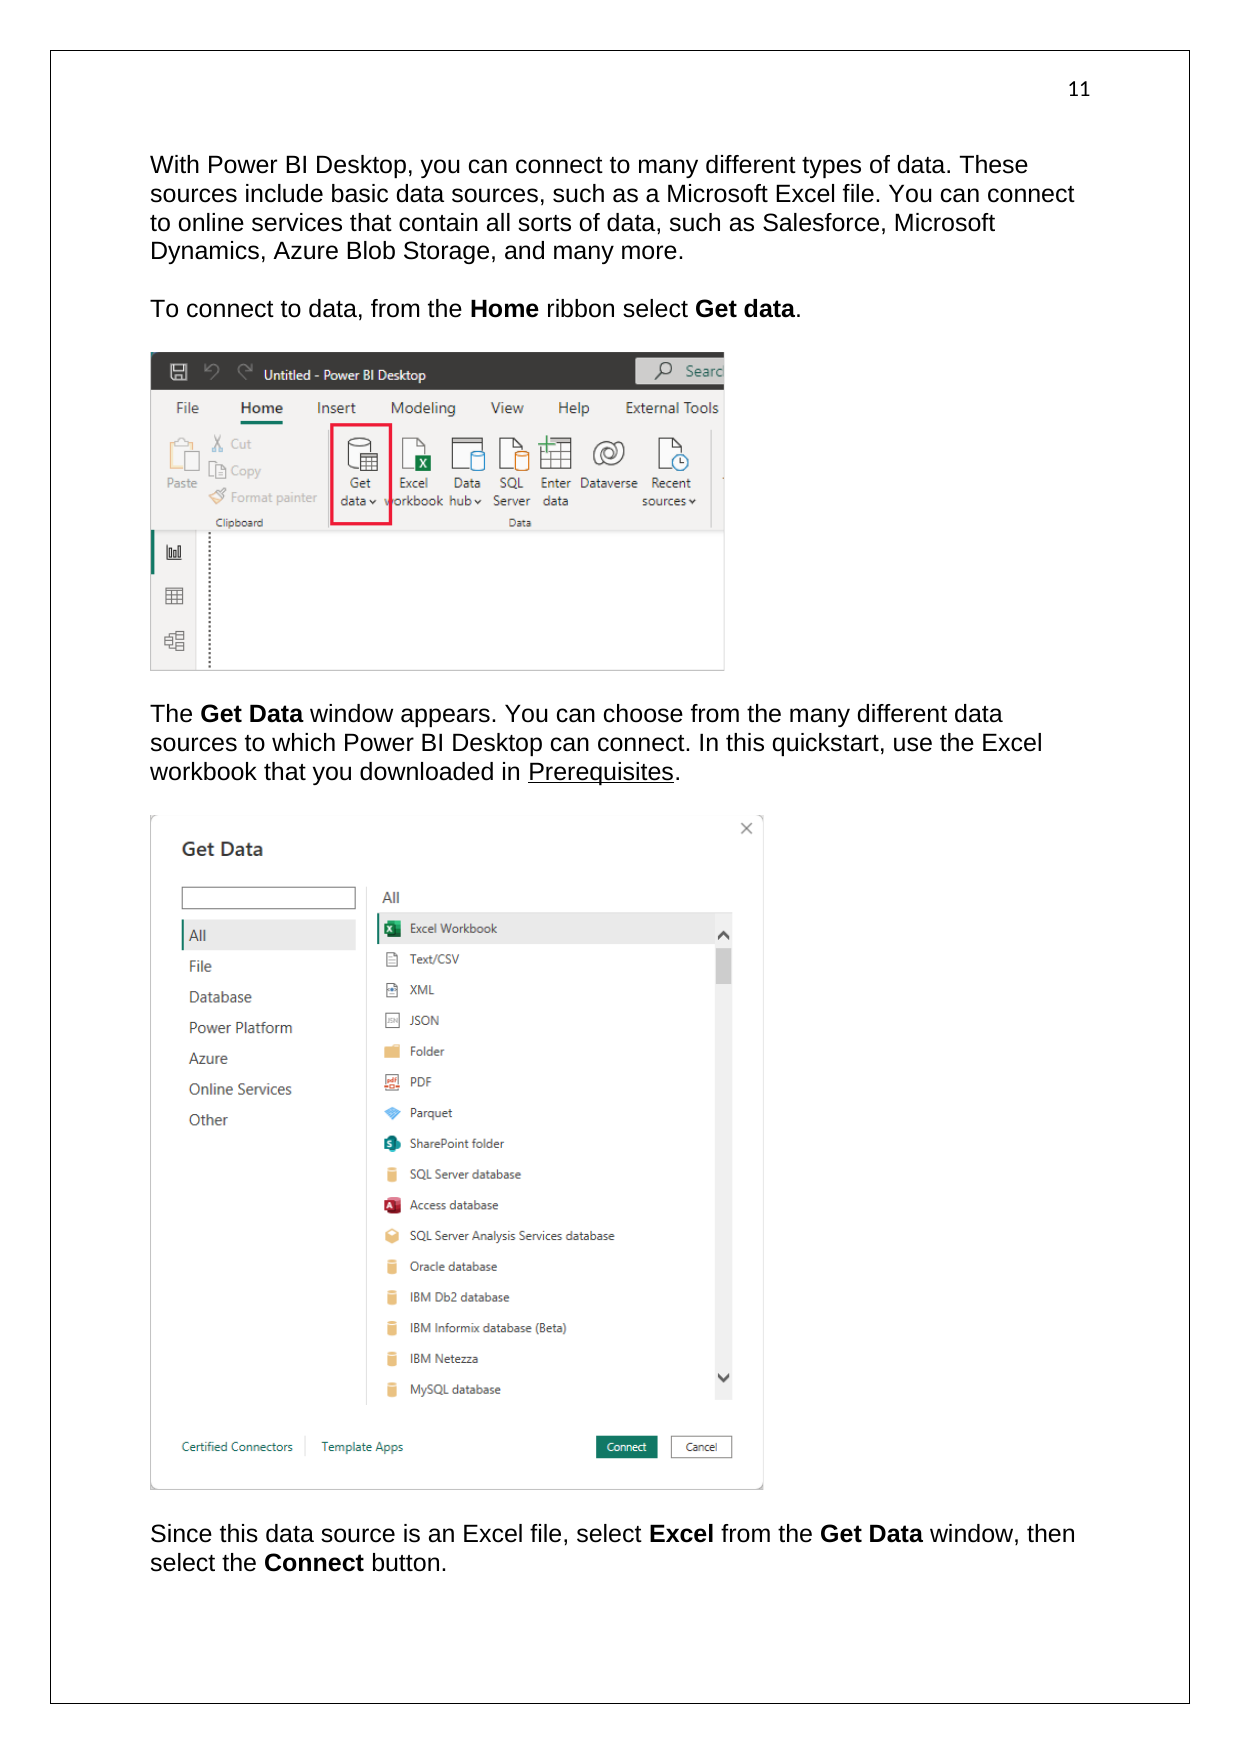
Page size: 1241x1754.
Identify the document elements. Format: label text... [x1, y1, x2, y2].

text Since this data source is an Excel file, select Excel from the Get Data window, then select the Connect button. [150, 1519, 1090, 1577]
text The Get Data window appears. You can choose from the many different data sources to which Power BI Desktop can connect. In this quickstart, use the Excel workbook that you downloaded in Prerequisites. [150, 699, 1090, 786]
picture [150, 815, 764, 1490]
picture [150, 352, 725, 671]
text To connect to data, from the Home ribbon select Get data. [150, 294, 1090, 323]
text With Power BI Desktop, you can connect to many different types of data. These sources include basic data sources, such as a Microsoft Excel file. You can connect to online services that contain all sorts of data, such as Salesforce, Microsoft Dynamics, Azure Blob Storage, and many more. [150, 150, 1090, 265]
